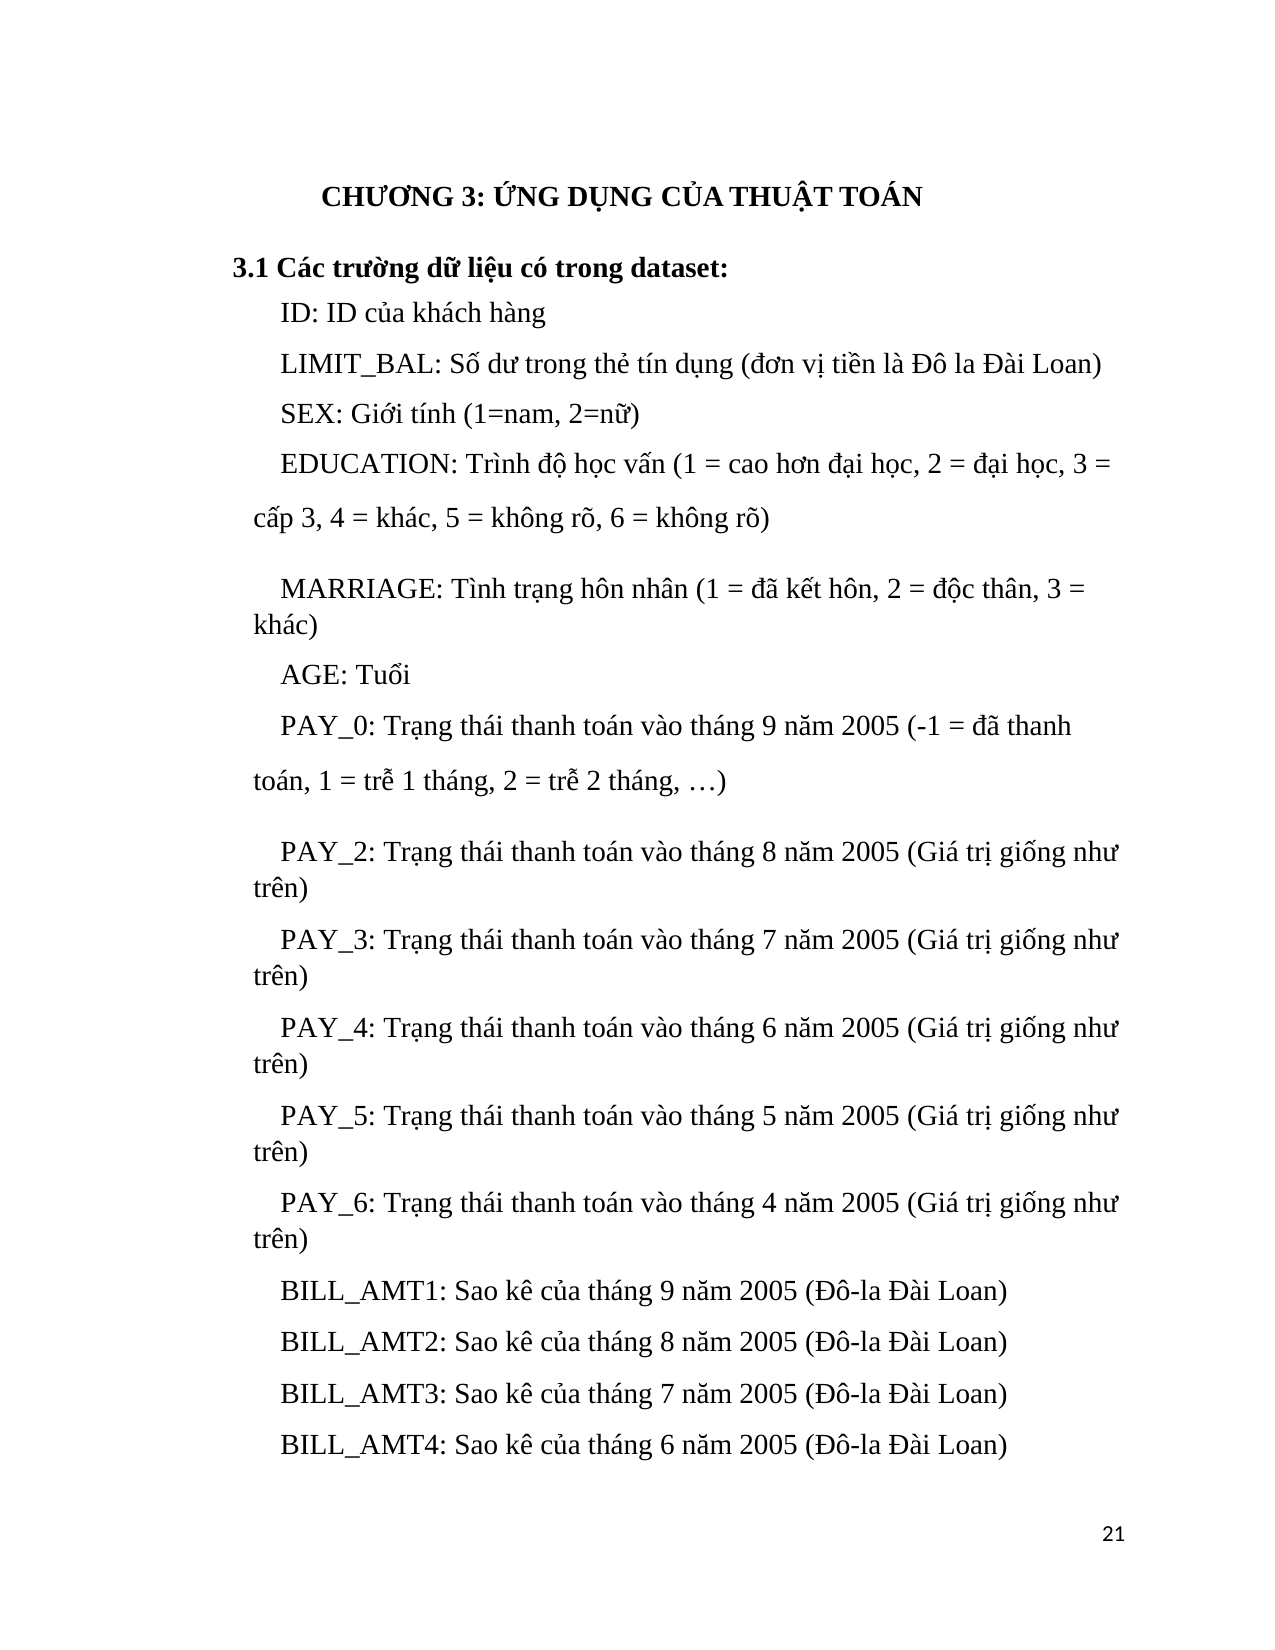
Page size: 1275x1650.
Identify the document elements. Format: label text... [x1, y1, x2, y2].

text SEX: Giới tính (1=nam, 2=nữ) [253, 396, 1119, 429]
text ID: ID của khách hàng [253, 295, 1119, 328]
text BILL_AMT4: Sao kê của tháng 6 năm 2005 (Đô-la Đài Loan) [253, 1427, 1119, 1461]
text BILL_AMT3: Sao kê của tháng 7 năm 2005 (Đô-la Đài Loan) [253, 1376, 1119, 1409]
text PAY_0: Trạng thái thanh toán vào tháng 9 năm 2005 (-1 = đã thanh toán, 1 = trễ 1 tháng, 2 = trễ 2 tháng, …) [253, 708, 1119, 797]
text MARRIAGE: Tình trạng hôn nhân (1 = đã kết hôn, 2 = độc thân, 3 = khác) [253, 571, 1119, 641]
text PAY_5: Trạng thái thanh toán vào tháng 5 năm 2005 (Giá trị giống như trên) [253, 1098, 1119, 1167]
text PAY_3: Trạng thái thanh toán vào tháng 7 năm 2005 (Giá trị giống như trên) [253, 922, 1119, 992]
subtitle CHƯƠNG 3: ỨNG DỤNG CỦA THUẬT TOÁN [150, 179, 1093, 213]
text PAY_2: Trạng thái thanh toán vào tháng 8 năm 2005 (Giá trị giống như trên) [253, 834, 1119, 904]
text LIMIT_BAL: Số dư trong thẻ tín dụng (đơn vị tiền là Đô la Đài Loan) [253, 346, 1119, 380]
text PAY_4: Trạng thái thanh toán vào tháng 6 năm 2005 (Giá trị giống như trên) [253, 1010, 1119, 1080]
text EDUCATION: Trình độ học vấn (1 = cao hơn đại học, 2 = đại học, 3 = cấp 3, 4 = khác, 5 = không rõ, 6 = không rõ) [253, 447, 1119, 534]
text PAY_6: Trạng thái thanh toán vào tháng 4 năm 2005 (Giá trị giống như trên) [253, 1186, 1119, 1255]
text BILL_AMT1: Sao kê của tháng 9 năm 2005 (Đô-la Đài Loan) [253, 1273, 1119, 1307]
text BILL_AMT2: Sao kê của tháng 8 năm 2005 (Đô-la Đài Loan) [253, 1324, 1119, 1358]
subtitle 3.1 Các trường dữ liệu có trong dataset: [232, 250, 1125, 284]
text AGE: Tuổi [253, 657, 1119, 691]
